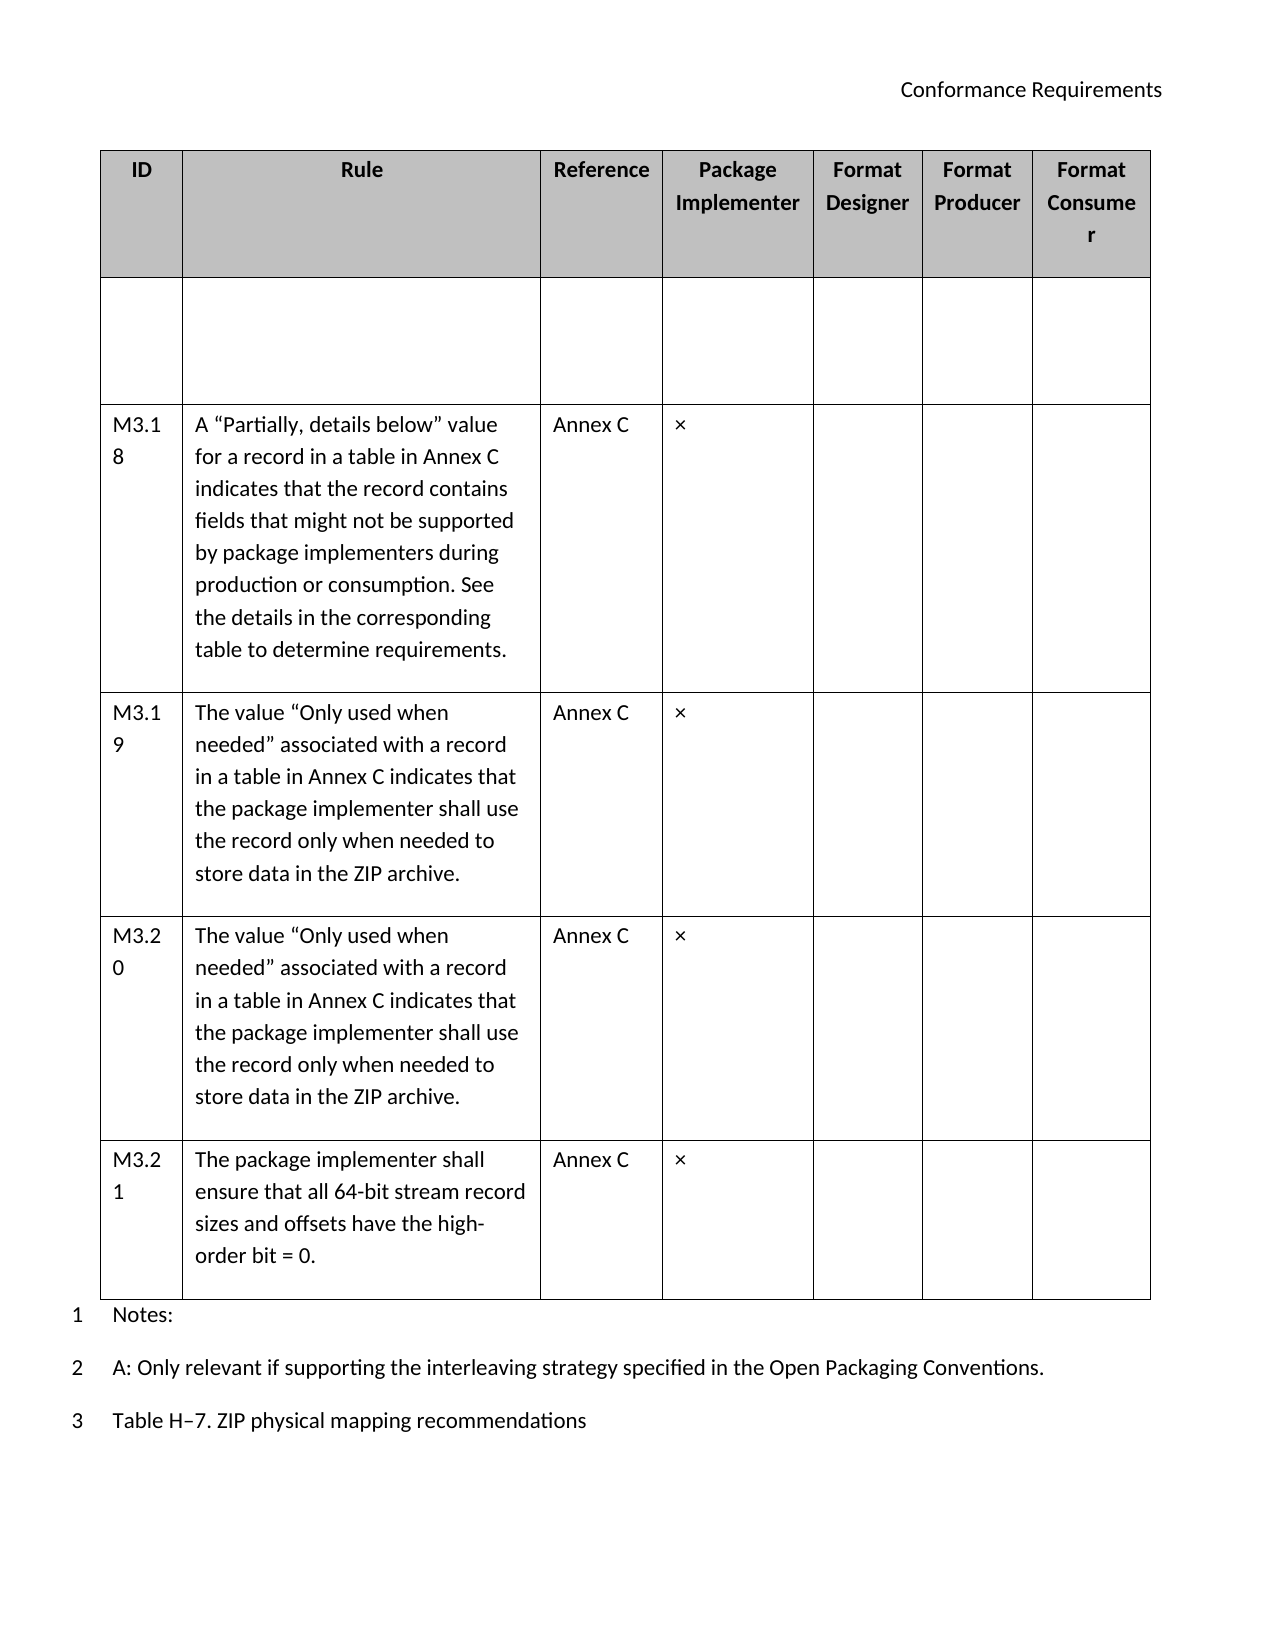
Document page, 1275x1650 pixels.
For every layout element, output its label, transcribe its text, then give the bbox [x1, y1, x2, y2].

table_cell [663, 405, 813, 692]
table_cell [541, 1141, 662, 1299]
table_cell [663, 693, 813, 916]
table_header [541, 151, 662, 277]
text Notes: [112, 1300, 1162, 1328]
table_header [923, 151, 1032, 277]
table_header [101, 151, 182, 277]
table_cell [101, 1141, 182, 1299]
text Table H–7. ZIP physical mapping recommendations [112, 1406, 1162, 1434]
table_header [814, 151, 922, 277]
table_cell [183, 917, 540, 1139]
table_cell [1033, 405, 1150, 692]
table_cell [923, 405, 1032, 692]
text A: Only relevant if supporting the interleaving strategy specified in the Open Packaging Conventions. [112, 1353, 1162, 1381]
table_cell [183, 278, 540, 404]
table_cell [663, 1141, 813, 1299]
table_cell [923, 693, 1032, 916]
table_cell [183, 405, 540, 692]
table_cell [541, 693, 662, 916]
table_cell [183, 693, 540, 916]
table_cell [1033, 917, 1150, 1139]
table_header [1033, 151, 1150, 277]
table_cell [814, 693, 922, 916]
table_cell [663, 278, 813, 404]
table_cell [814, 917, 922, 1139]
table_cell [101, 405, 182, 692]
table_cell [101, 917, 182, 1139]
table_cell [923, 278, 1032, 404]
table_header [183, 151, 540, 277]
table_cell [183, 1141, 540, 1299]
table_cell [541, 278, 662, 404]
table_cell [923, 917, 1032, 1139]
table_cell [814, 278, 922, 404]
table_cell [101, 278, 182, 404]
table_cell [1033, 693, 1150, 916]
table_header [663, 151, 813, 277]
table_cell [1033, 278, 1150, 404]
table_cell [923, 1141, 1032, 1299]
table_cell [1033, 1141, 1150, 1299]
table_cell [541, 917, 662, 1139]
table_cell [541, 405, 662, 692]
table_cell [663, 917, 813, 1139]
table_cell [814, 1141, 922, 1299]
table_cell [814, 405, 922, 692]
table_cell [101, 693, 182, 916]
